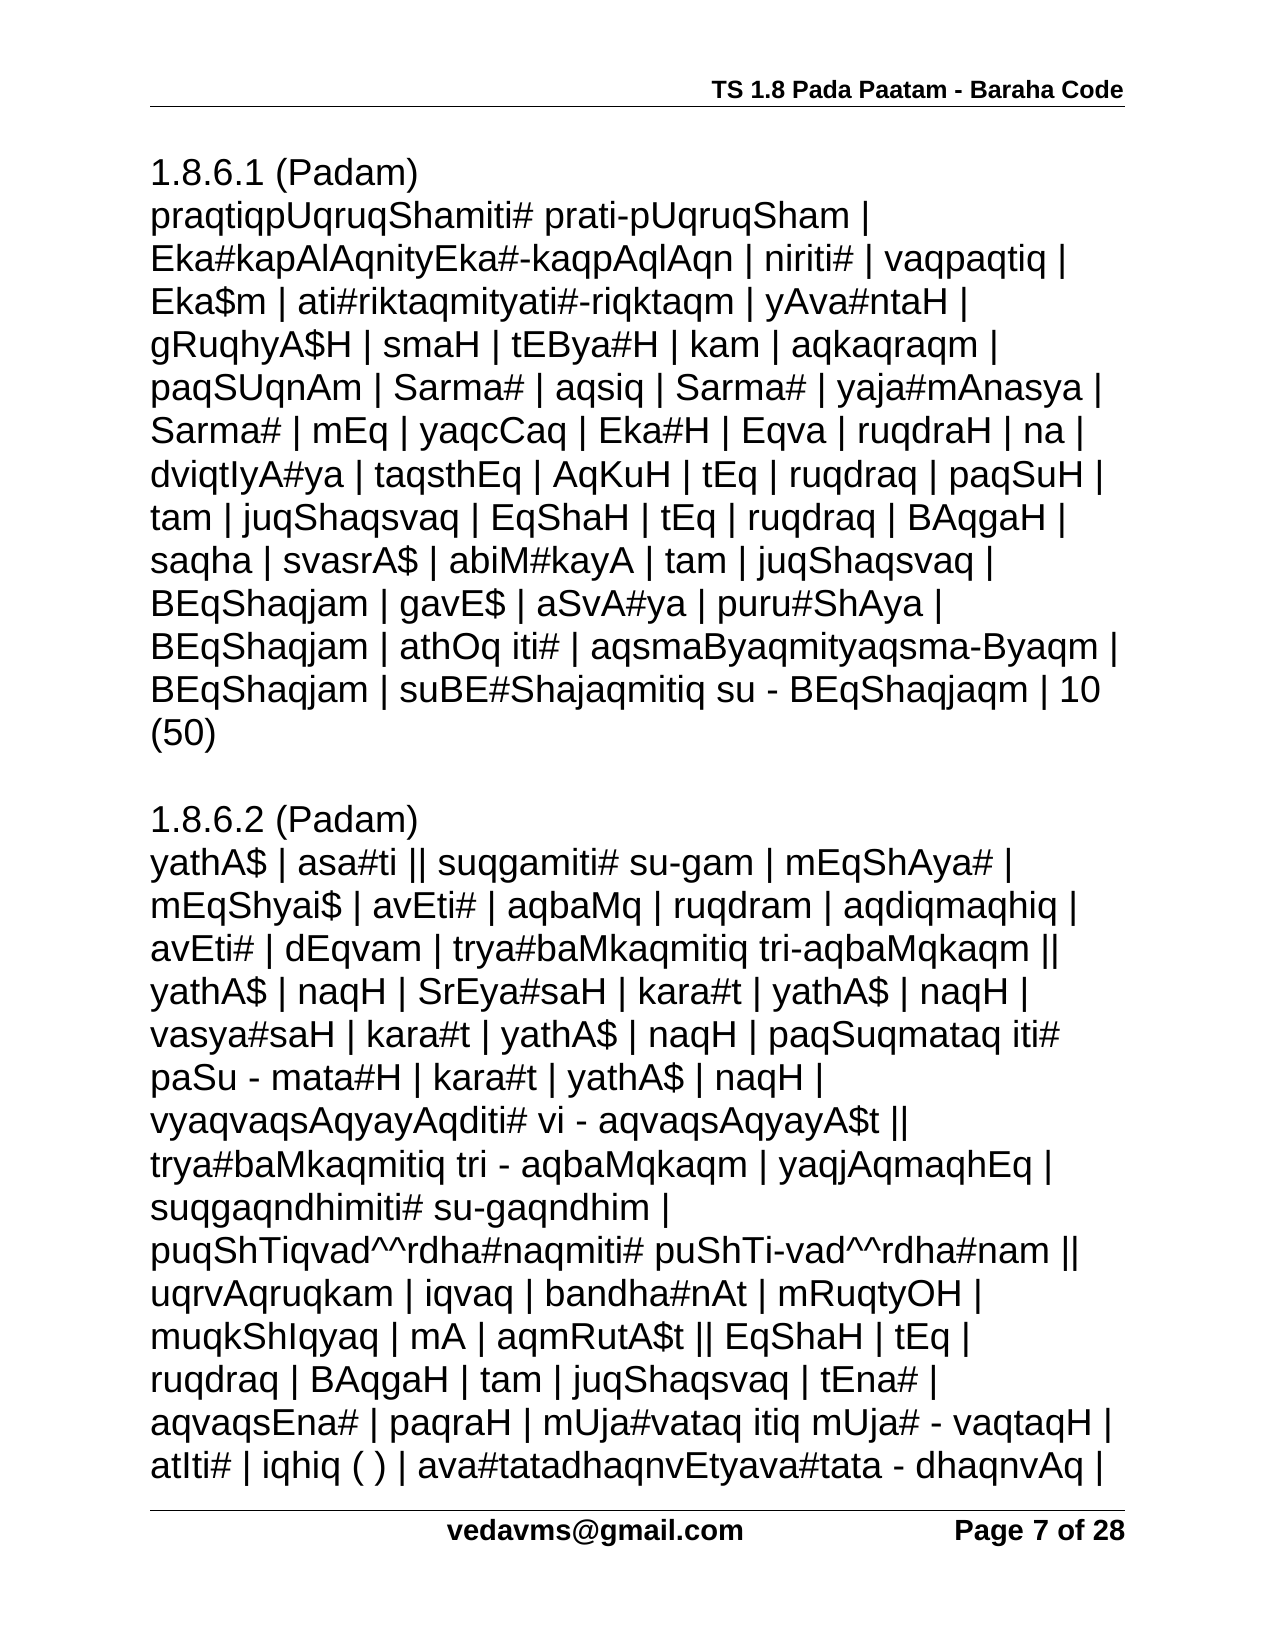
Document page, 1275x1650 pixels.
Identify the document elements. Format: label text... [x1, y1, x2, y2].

text 1.8.6.1 (Padam) [150, 150, 1125, 193]
text praqtiqpUqruqShamiti# prati-pUqruqSham | Eka#kapAlAqnityEka#-kaqpAqlAqn | niriti# | vaqpaqtiq | Eka$m | ati#riktaqmityati#-riqktaqm | yAva#ntaH | gRuqhyA$H | smaH | tEBya#H | kam | aqkaqraqm | paqSUqnAm | Sarma# | aqsiq | Sarma# | yaja#mAnasya | Sarma# | mEq | yaqcCaq | Eka#H | Eqva | ruqdraH | na | dviqtIyA#ya | taqsthEq | AqKuH | tEq | ruqdraq | paqSuH | tam | juqShaqsvaq | EqShaH | tEq | ruqdraq | BAqgaH | saqha | svasrA$ | abiM#kayA | tam | juqShaqsvaq | BEqShaqjam | gavE$ | aSvA#ya | puru#ShAya | BEqShaqjam | athOq iti# | aqsmaByaqmityaqsma-Byaqm | BEqShaqjam | suBE#Shajaqmitiq su - BEqShaqjaqm | 10 (50) [150, 193, 1125, 754]
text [150, 840, 1125, 1487]
text 1.8.6.2 (Padam) [150, 797, 1125, 840]
